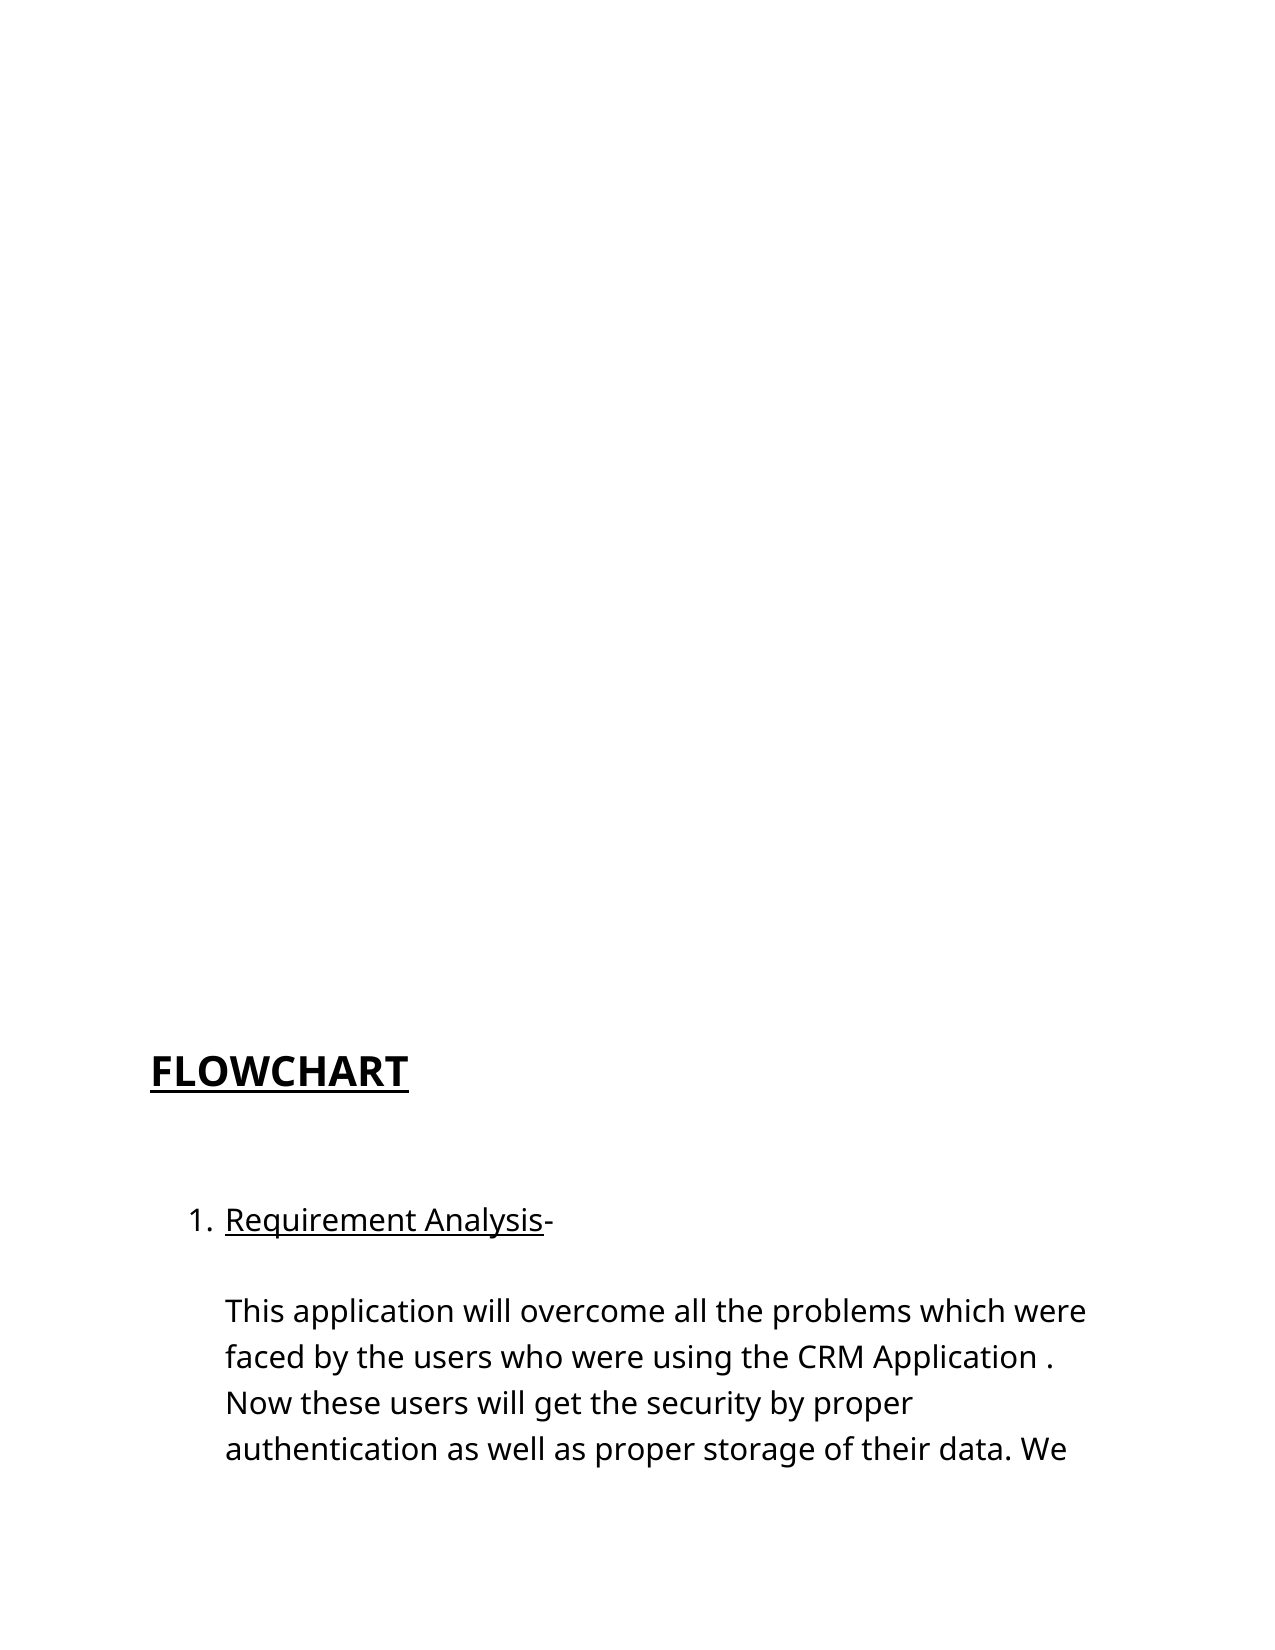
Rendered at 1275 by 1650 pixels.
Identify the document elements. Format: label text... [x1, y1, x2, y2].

text FLOWCHART [150, 1042, 1125, 1098]
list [225, 1289, 1125, 1470]
list Requirement Analysis- [187, 1198, 1125, 1240]
